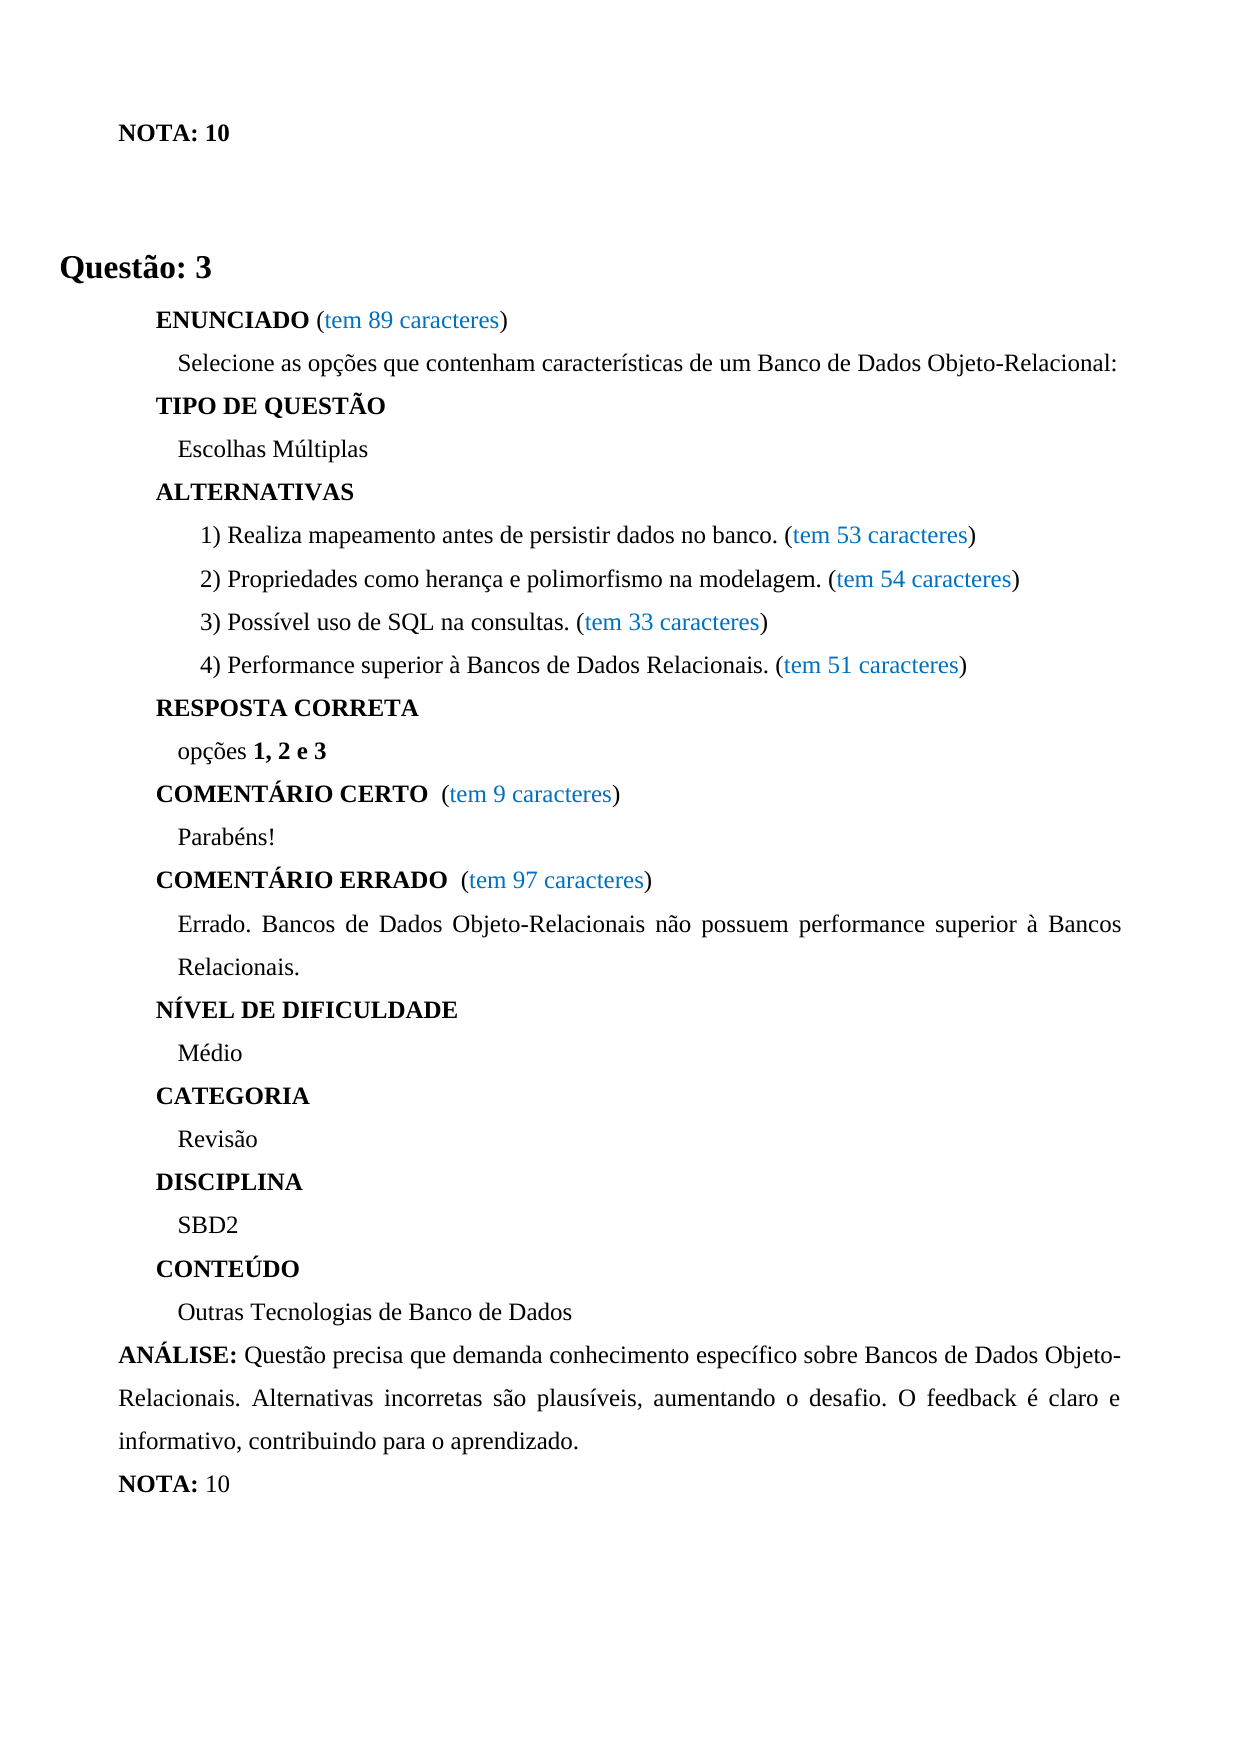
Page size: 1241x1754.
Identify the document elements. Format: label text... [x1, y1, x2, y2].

text opções 1, 2 e 3 [177, 736, 1122, 765]
text Errado. Bancos de Dados Objeto-Relacionais não possuem performance superior à Bancos Relacionais. [177, 909, 1122, 981]
text ANÁLISE: Questão precisa que demanda conhecimento específico sobre Bancos de Dados Objeto-Relacionais. Alternativas incorretas são plausíveis, aumentando o desafio. O feedback é claro e informativo, contribuindo para o aprendizado. [118, 1340, 1122, 1455]
text 2) Propriedades como herança e polimorfismo na modelagem. (tem 54 caracteres) [162, 564, 1122, 592]
text SBD2 [177, 1211, 1122, 1239]
text NOTA: 10 [118, 1469, 1122, 1498]
text Parabéns! [177, 822, 1122, 851]
text Questão: 3 [59, 247, 1122, 286]
text NOTA: 10 [118, 118, 1122, 147]
text Selecione as opções que contenham características de um Banco de Dados Objeto-Relacional: [177, 348, 1122, 377]
text NÍVEL DE DIFICULDADE [118, 995, 1122, 1024]
text 1) Realiza mapeamento antes de persistir dados no banco. (tem 53 caracteres) [162, 521, 1122, 549]
text Revisão [177, 1124, 1122, 1153]
text Médio [177, 1038, 1122, 1067]
text 3) Possível uso de SQL na consultas. (tem 33 caracteres) [162, 607, 1122, 636]
text Outras Tecnologias de Banco de Dados [177, 1297, 1122, 1326]
text CONTEÚDO [118, 1254, 1122, 1282]
text Escolhas Múltiplas [177, 434, 1122, 463]
text RESPOSTA CORRETA [118, 693, 1122, 722]
text TIPO DE QUESTÃO [118, 391, 1122, 420]
text COMENTÁRIO ERRADO (tem 97 caracteres) [118, 866, 1122, 894]
text CATEGORIA [118, 1081, 1122, 1110]
text 4) Performance superior à Bancos de Dados Relacionais. (tem 51 caracteres) [162, 650, 1122, 679]
text ALTERNATIVAS [118, 477, 1122, 506]
text COMENTÁRIO CERTO (tem 9 caracteres) [118, 779, 1122, 808]
text DISCIPLINA [118, 1167, 1122, 1196]
text ENUNCIADO (tem 89 caracteres) [118, 305, 1122, 334]
